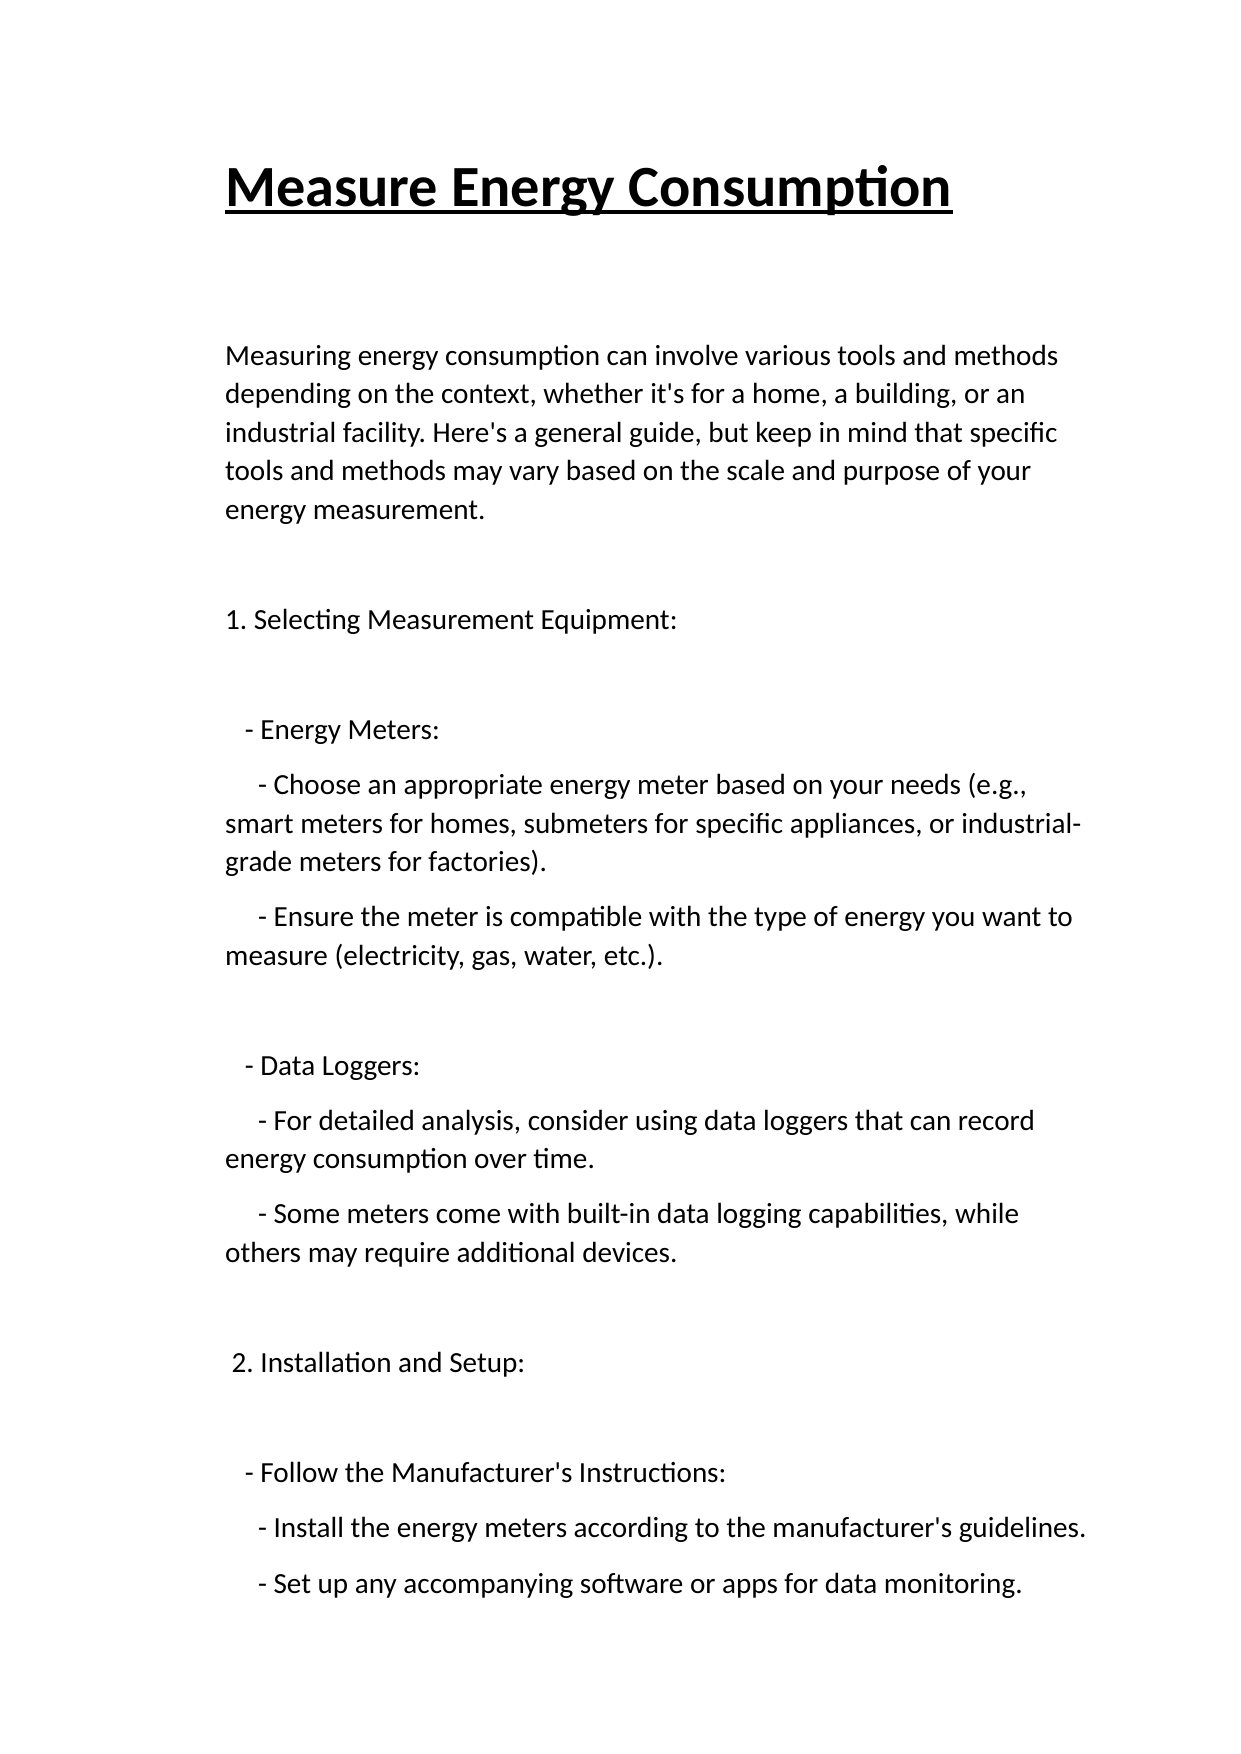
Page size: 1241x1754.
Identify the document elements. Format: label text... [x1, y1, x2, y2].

text - For detailed analysis, consider using data loggers that can record energy consumption over time. [225, 1102, 1090, 1176]
text - Some meters come with built-in data logging capabilities, while others may require additional devices. [225, 1196, 1090, 1270]
text - Energy Meters: [225, 711, 1090, 747]
text - Follow the Manufacturer's Instructions: [225, 1454, 1090, 1490]
text - Choose an appropriate energy meter based on your needs (e.g., smart meters for homes, submeters for specific appliances, or industrial-grade meters for factories). [225, 766, 1090, 879]
text - Ensure the meter is compatible with the type of energy you want to measure (electricity, gas, water, etc.). [225, 898, 1090, 972]
text 1. Selecting Measurement Equipment: [225, 601, 1090, 637]
text Measuring energy consumption can involve various tools and methods depending on the context, whether it's for a home, a building, or an industrial facility. Here's a general guide, but keep in mind that specific tools and methods may vary based on the scale and purpose of your energy measurement. [225, 337, 1090, 526]
text - Data Loggers: [225, 1047, 1090, 1083]
text - Install the energy meters according to the manufacturer's guidelines. [225, 1509, 1090, 1545]
text - Set up any accompanying software or apps for data monitoring. [225, 1565, 1090, 1600]
text 2. Installation and Setup: [225, 1344, 1090, 1380]
text Measure Energy Consumption [225, 150, 1090, 221]
